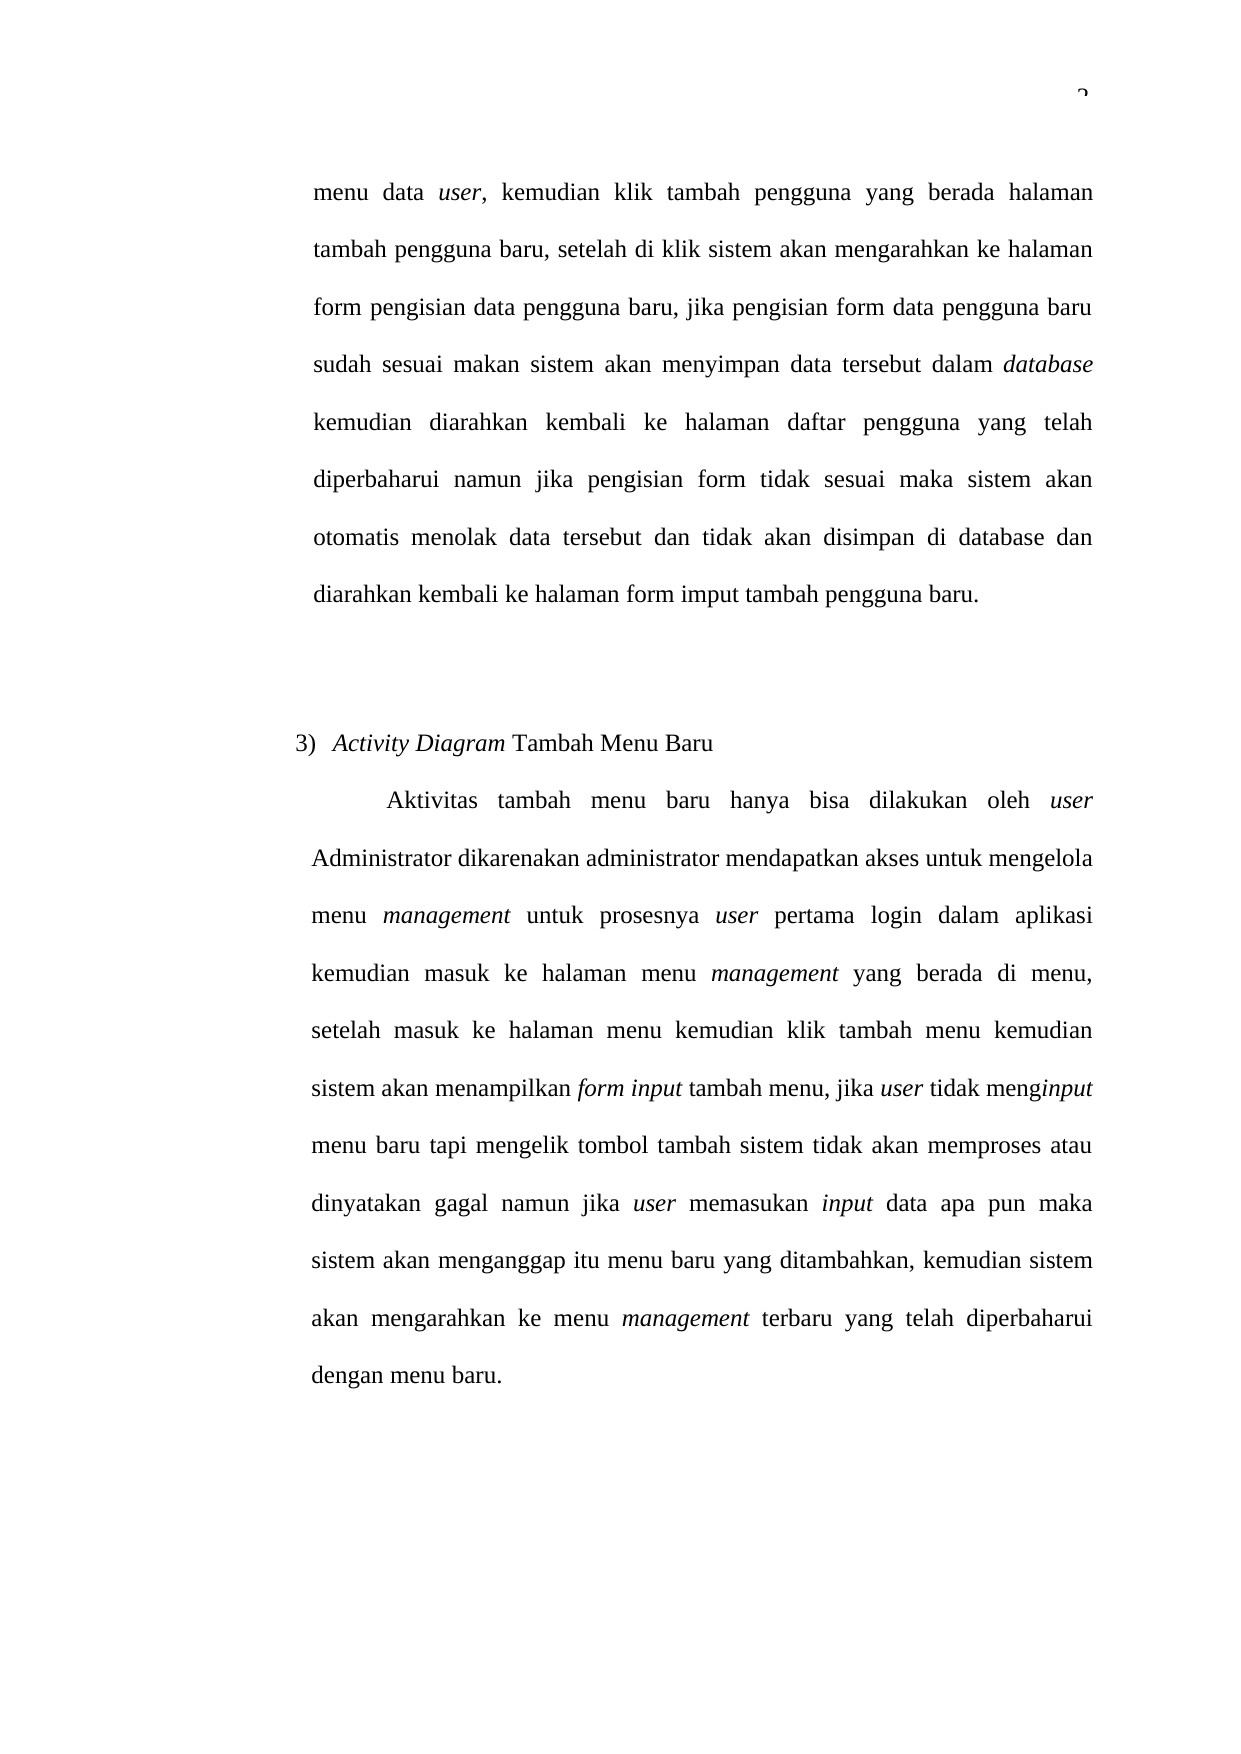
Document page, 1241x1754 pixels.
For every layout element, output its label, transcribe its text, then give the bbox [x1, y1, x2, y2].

text menu data user, kemudian klik tambah pengguna yang berada halaman tambah pengguna baru, setelah di klik sistem akan mengarahkan ke halaman form pengisian data pengguna baru, jika pengisian form data pengguna baru sudah sesuai makan sistem akan menyimpan data tersebut dalam database kemudian diarahkan kembali ke halaman daftar pengguna yang telah diperbaharui namun jika pengisian form tidak sesuai maka sistem akan otomatis menolak data tersebut dan tidak akan disimpan di database dan diarahkan kembali ke halaman form imput tambah pengguna baru. [313, 177, 1093, 608]
text Aktivitas tambah menu baru hanya bisa dilakukan oleh user Administrator dikarenakan administrator mendapatkan akses untuk mengelola menu management untuk prosesnya user pertama login dalam aplikasi kemudian masuk ke halaman menu management yang berada di menu, setelah masuk ke halaman menu kemudian klik tambah menu kemudian sistem akan menampilkan form input tambah menu, jika user tidak menginput menu baru tapi mengelik tombol tambah sistem tidak akan memproses atau dinyatakan gagal namun jika user memasukan input data apa pun maka sistem akan menganggap itu menu baru yang ditambahkan, kemudian sistem akan mengarahkan ke menu management terbaru yang telah diperbaharui dengan menu baru. [311, 786, 1093, 1389]
list Activity Diagram Tambah Menu Baru [295, 728, 1144, 757]
